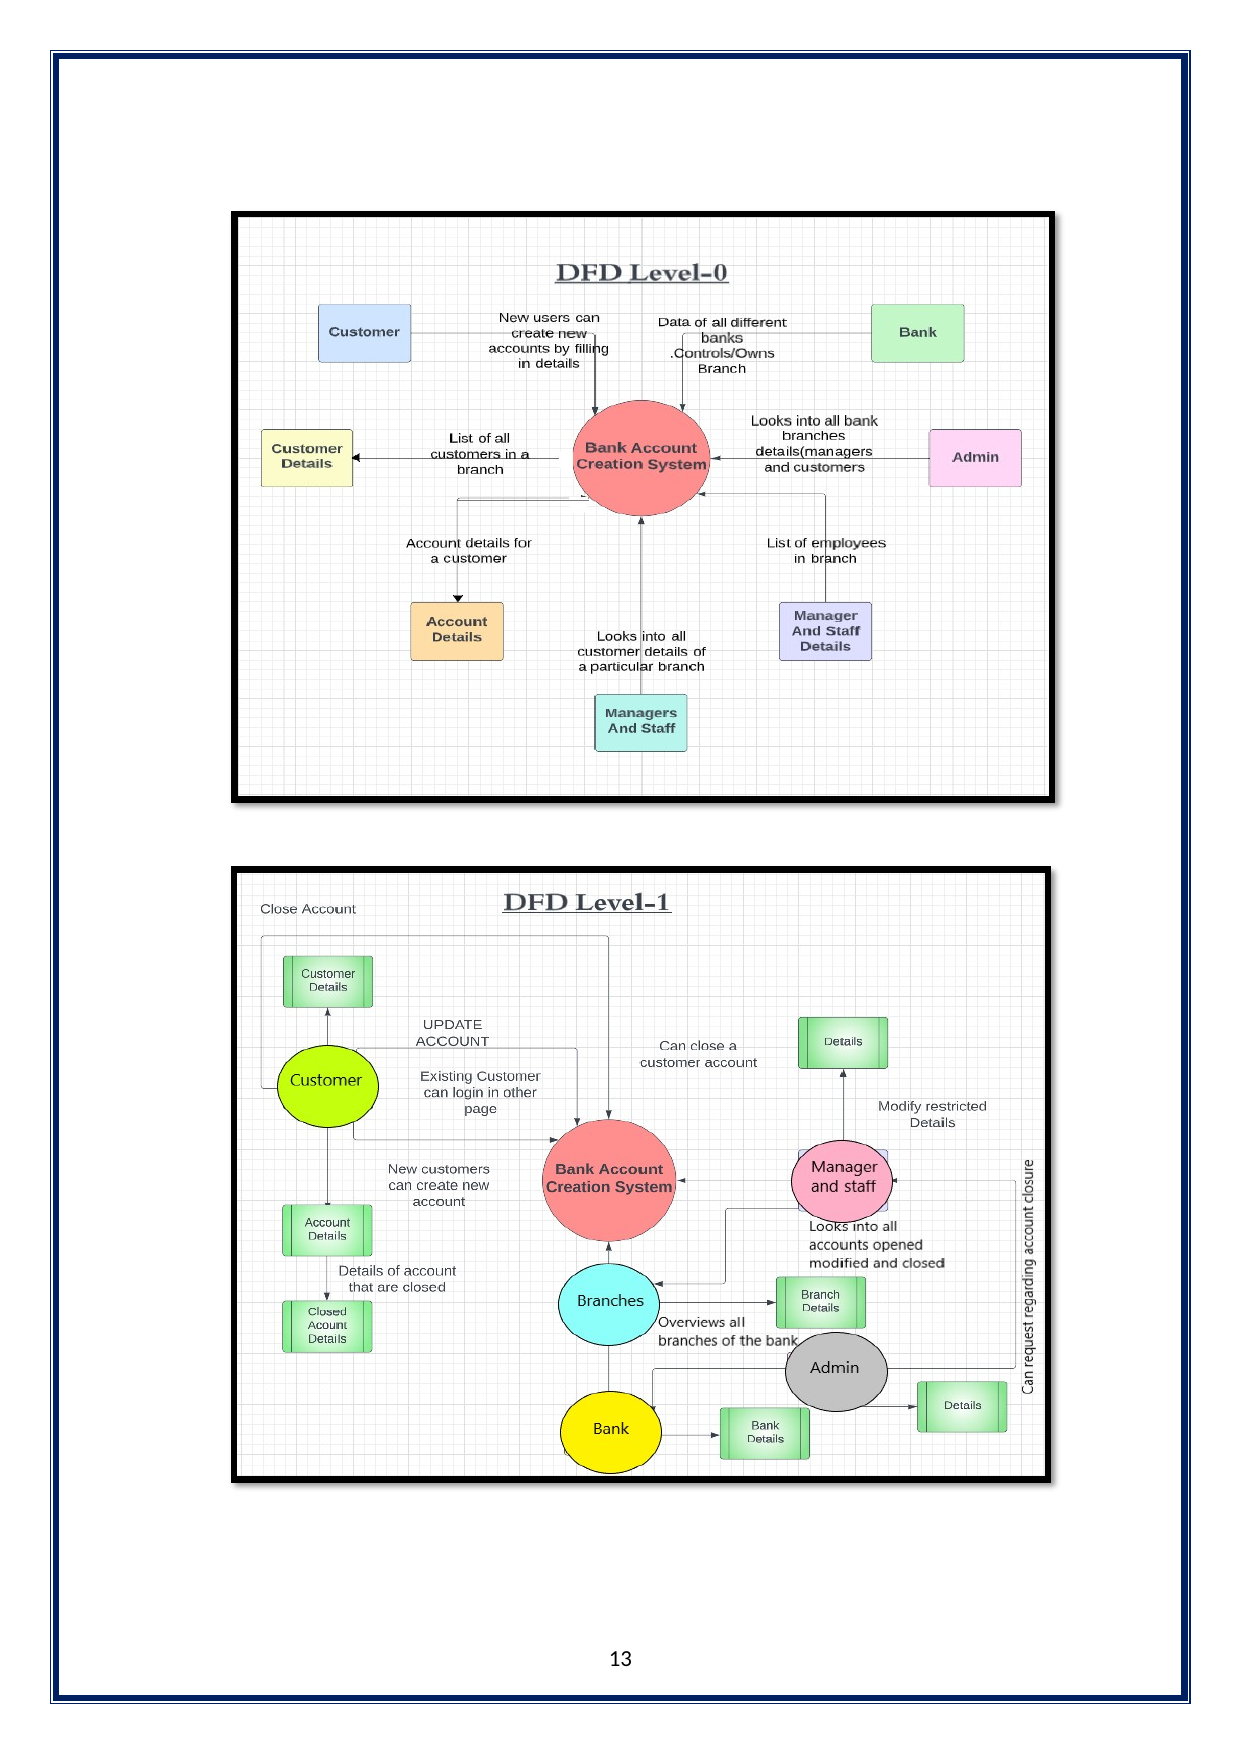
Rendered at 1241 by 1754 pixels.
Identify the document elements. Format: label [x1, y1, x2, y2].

picture [226, 862, 1064, 1495]
picture [226, 206, 1068, 815]
